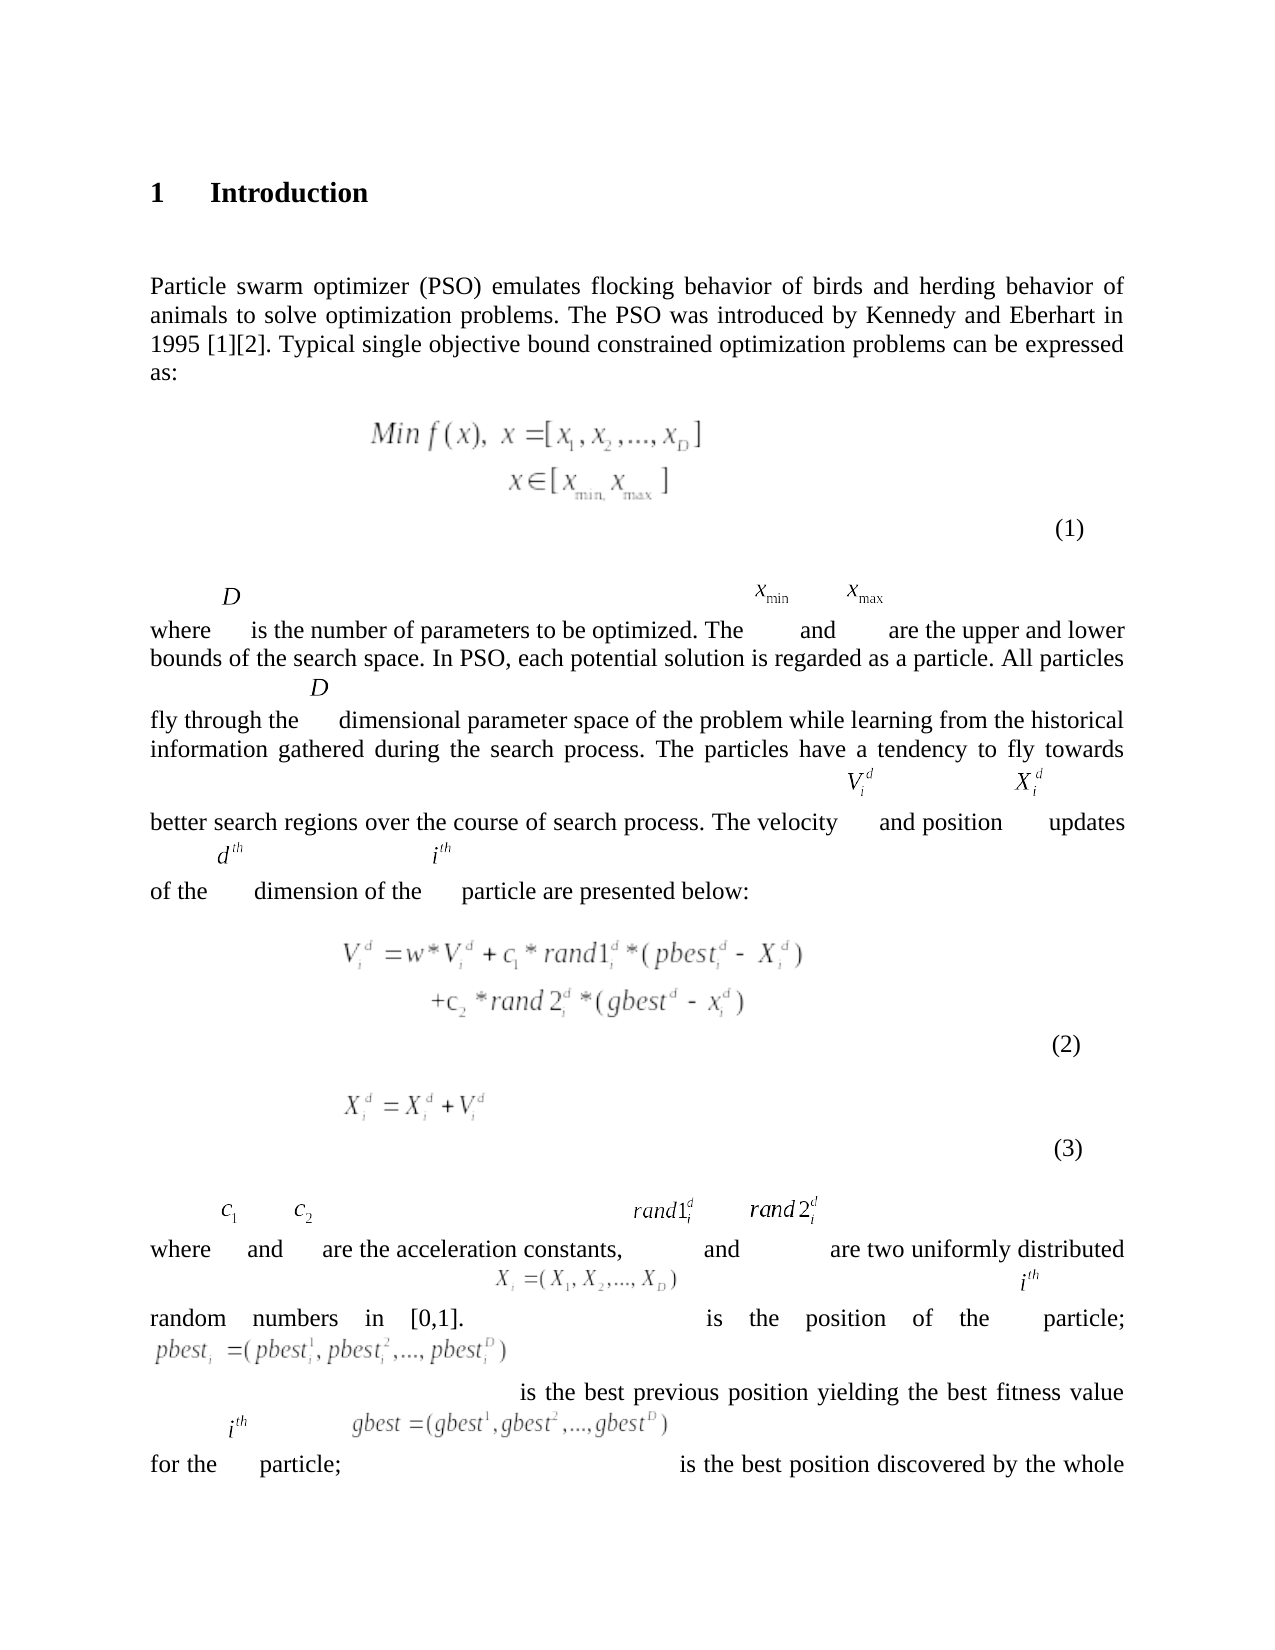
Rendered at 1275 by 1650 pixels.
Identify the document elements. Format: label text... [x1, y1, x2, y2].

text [150, 1191, 1125, 1478]
text where is the number of parameters to be optimized. The and are the upper and lower bounds of the search space. In PSO, each potential solution is regarded as a particle. All particles fly through the dimensional parameter space of the problem while learning from the historical information gathered during the search process. The particles have a tendency to fly towards better search regions over the course of search process. The velocity and position updates of the dimension of the particle are presented below: [150, 571, 1125, 904]
text Particle swarm optimizer (PSO) emulates flocking behavior of birds and herding behavior of animals to solve optimization problems. The PSO was introduced by Kennedy and Eberhart in 1995 [1][2]. Typical single objective bound constrained optimization problems can be expressed as: [150, 271, 1125, 386]
text (2) [150, 934, 1125, 1057]
text (1) [150, 415, 1125, 542]
text (3) [150, 1087, 1125, 1162]
subtitle Introduction [150, 175, 1125, 208]
